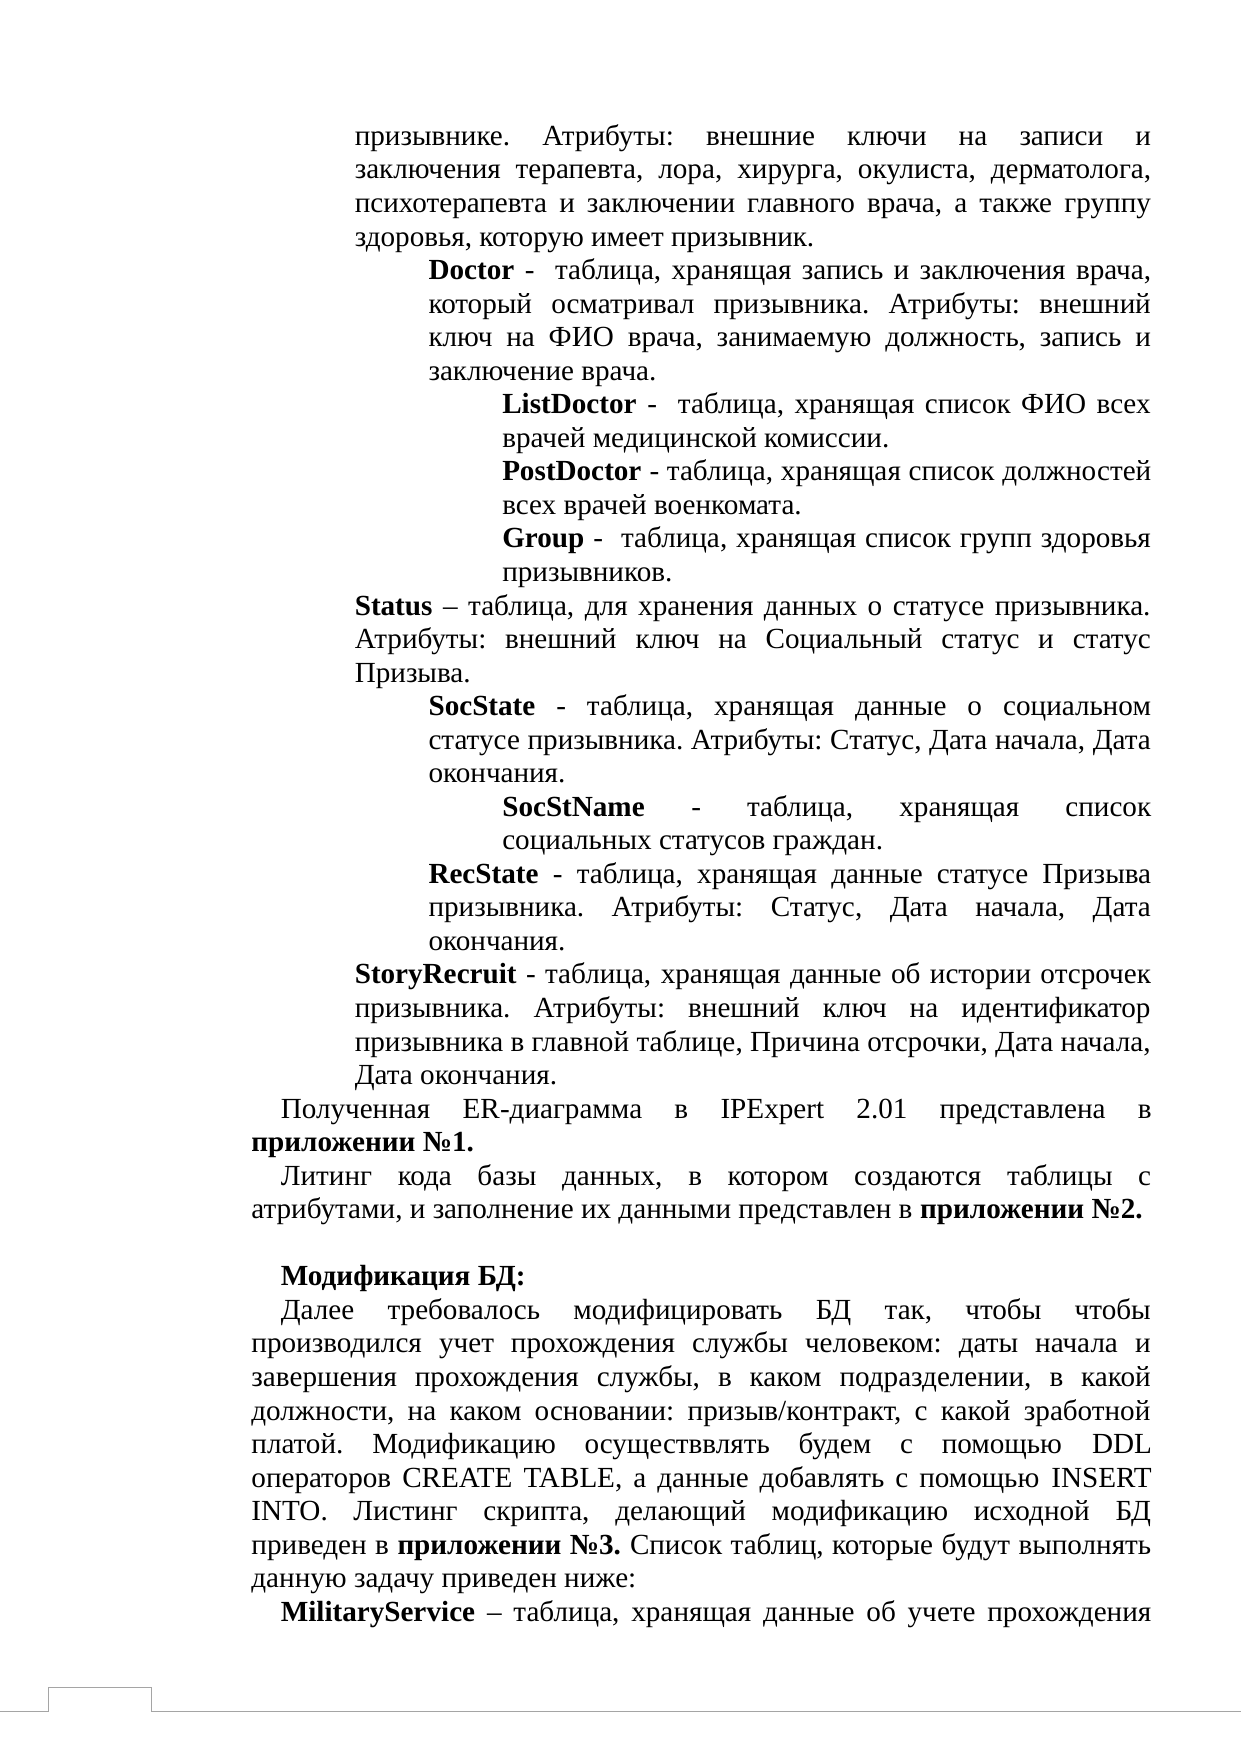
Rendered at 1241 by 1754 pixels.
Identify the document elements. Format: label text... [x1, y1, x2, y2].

text ListDoctor - таблица, хранящая список ФИО всех врачей медицинской комиссии. [502, 386, 1152, 453]
text RecState - таблица, хранящая данные статусе Призыва призывника. Атрибуты: Статус, Дата начала, Дата окончания. [428, 856, 1152, 957]
text Литинг кода базы данных, в котором создаются таблицы с атрибутами, и заполнение их данными представлен в приложении №2. [251, 1158, 1152, 1225]
text Далее требовалось модифицировать БД так, чтобы чтобы производился учет прохождения службы человеком: даты начала и завершения прохождения службы, в каком подразделении, в какой должности, на каком основании: призыв/контракт, с какой зработной платой. Модификацию осуществвлять будем с помощью DDL операторов CREATE TABLE, а данные добавлять с помощью INSERT INTO. Листинг скрипта, делающий модификацию исходной БД приведен в приложении №3. Список таблиц, которые будут выполнять данную задачу приведен ниже: [251, 1292, 1152, 1594]
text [251, 1594, 1152, 1627]
text SocState - таблица, хранящая данные о социальном статусе призывника. Атрибуты: Статус, Дата начала, Дата окончания. [428, 688, 1152, 789]
text Doctor - таблица, хранящая запись и заключения врача, который осматривал призывника. Атрибуты: внешний ключ на ФИО врача, занимаемую должность, запись и заключение врача. [428, 252, 1152, 386]
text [354, 118, 1152, 252]
text StoryRecruit - таблица, хранящая данные об истории отсрочек призывника. Атрибуты: внешний ключ на идентификатор призывника в главной таблице, Причина отсрочки, Дата начала, Дата окончания. [354, 957, 1152, 1091]
text Group - таблица, хранящая список групп здоровья призывников. [502, 521, 1152, 588]
text Status – таблица, для хранения данных о статусе призывника. Атрибуты: внешний ключ на Социальный статус и статус Призыва. [354, 588, 1152, 688]
text PostDoctor - таблица, хранящая список должностей всех врачей военкомата. [502, 453, 1152, 521]
text Полученная ER-диаграмма в IPExpert 2.01 представлена в приложении №1. [251, 1091, 1152, 1158]
text SocStName - таблица, хранящая список социальных статусов граждан. [502, 789, 1152, 856]
text Модификация БД: [251, 1258, 1152, 1292]
